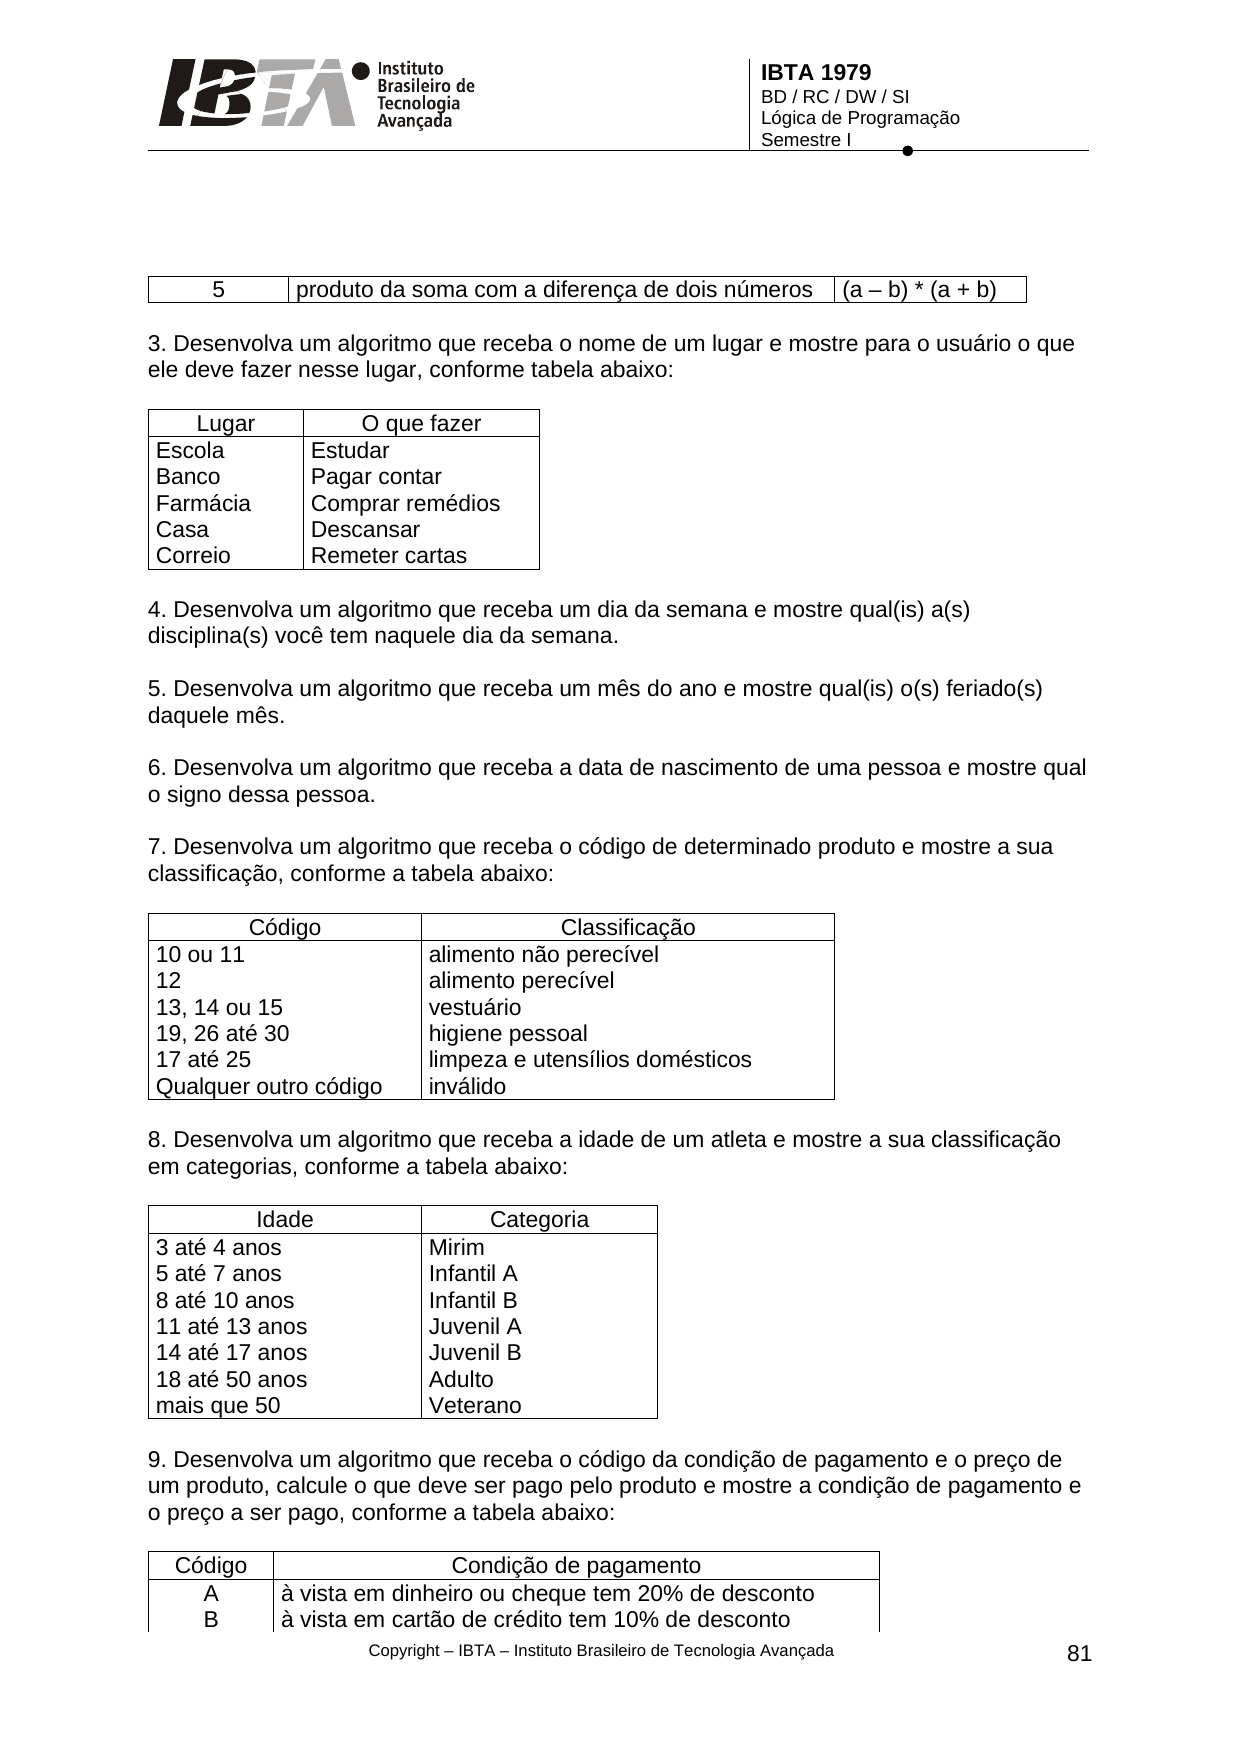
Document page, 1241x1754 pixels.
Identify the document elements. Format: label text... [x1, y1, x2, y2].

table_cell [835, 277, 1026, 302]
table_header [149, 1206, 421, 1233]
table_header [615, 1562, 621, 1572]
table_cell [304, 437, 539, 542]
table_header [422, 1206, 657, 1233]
text 6. Desenvolva um algoritmo que receba a data de nascimento de uma pessoa e mostre qual o signo dessa pessoa. [148, 754, 1092, 807]
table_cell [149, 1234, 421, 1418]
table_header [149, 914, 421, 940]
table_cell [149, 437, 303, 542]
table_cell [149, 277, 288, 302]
text 4. Desenvolva um algoritmo que receba um dia da semana e mostre qual(is) a(s) disciplina(s) você tem naquele dia da semana. [148, 596, 1092, 649]
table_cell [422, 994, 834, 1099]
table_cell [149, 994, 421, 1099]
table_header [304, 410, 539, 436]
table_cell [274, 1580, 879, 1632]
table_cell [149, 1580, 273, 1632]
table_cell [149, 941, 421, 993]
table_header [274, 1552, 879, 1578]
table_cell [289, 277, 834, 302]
text 3. Desenvolva um algoritmo que receba o nome de um lugar e mostre para o usuário o que ele deve fazer nesse lugar, conforme tabela abaixo: [148, 329, 1092, 382]
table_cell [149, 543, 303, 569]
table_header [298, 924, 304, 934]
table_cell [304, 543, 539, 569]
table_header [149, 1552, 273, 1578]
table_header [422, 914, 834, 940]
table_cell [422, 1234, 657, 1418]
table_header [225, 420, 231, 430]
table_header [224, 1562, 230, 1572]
text 8. Desenvolva um algoritmo que receba a idade de um atleta e mostre a sua classificação em categorias, conforme a tabela abaixo: [148, 1126, 1092, 1179]
text 5. Desenvolva um algoritmo que receba um mês do ano e mostre qual(is) o(s) feriado(s) daquele mês. [148, 675, 1092, 728]
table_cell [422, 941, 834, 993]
text 7. Desenvolva um algoritmo que receba o código de determinado produto e mostre a sua classificação, conforme a tabela abaixo: [148, 833, 1092, 886]
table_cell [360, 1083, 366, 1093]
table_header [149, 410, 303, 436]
text 9. Desenvolva um algoritmo que receba o código da condição de pagamento e o preço de um produto, calcule o que deve ser pago pelo produto e mostre a condição de pagamento e o preço a ser pago, conforme a tabela abaixo: [148, 1446, 1092, 1525]
